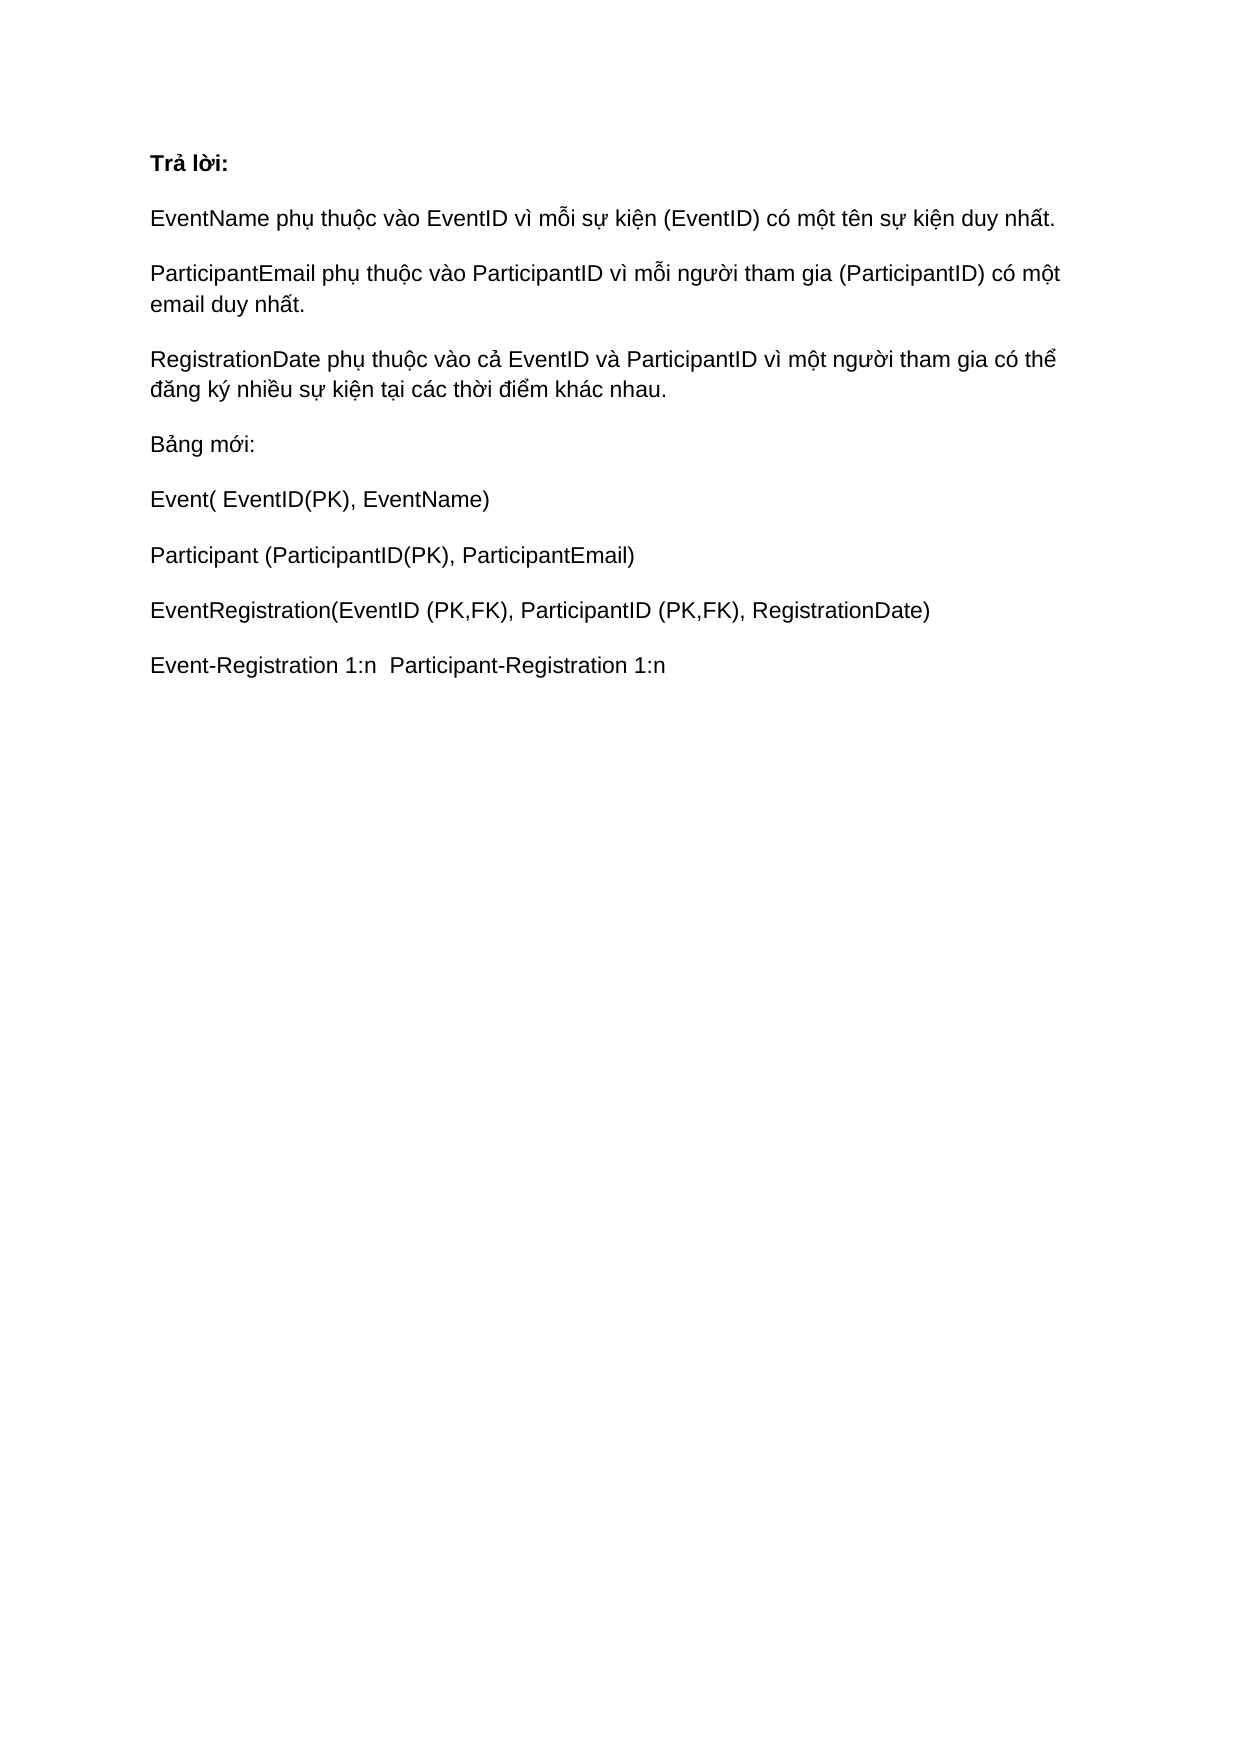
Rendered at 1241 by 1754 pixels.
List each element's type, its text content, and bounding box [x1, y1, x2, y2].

text Bảng mới: [150, 431, 1090, 458]
text Participant (ParticipantID(PK), ParticipantEmail) [150, 542, 1090, 568]
text Event( EventID(PK), EventName) [150, 486, 1090, 513]
text EventName phụ thuộc vào EventID vì mỗi sự kiện (EventID) có một tên sự kiện duy nhất. [150, 205, 1090, 232]
text EventRegistration(EventID (PK,FK), ParticipantID (PK,FK), RegistrationDate) [150, 597, 1090, 623]
text Event-Registration 1:n Participant-Registration 1:n [150, 652, 1090, 678]
text RegistrationDate phụ thuộc vào cả EventID và ParticipantID vì một người tham gia có thể đăng ký nhiều sự kiện tại các thời điểm khác nhau. [150, 346, 1090, 402]
text Trả lời: [150, 150, 1090, 176]
text ParticipantEmail phụ thuộc vào ParticipantID vì mỗi người tham gia (ParticipantID) có một email duy nhất. [150, 260, 1090, 317]
